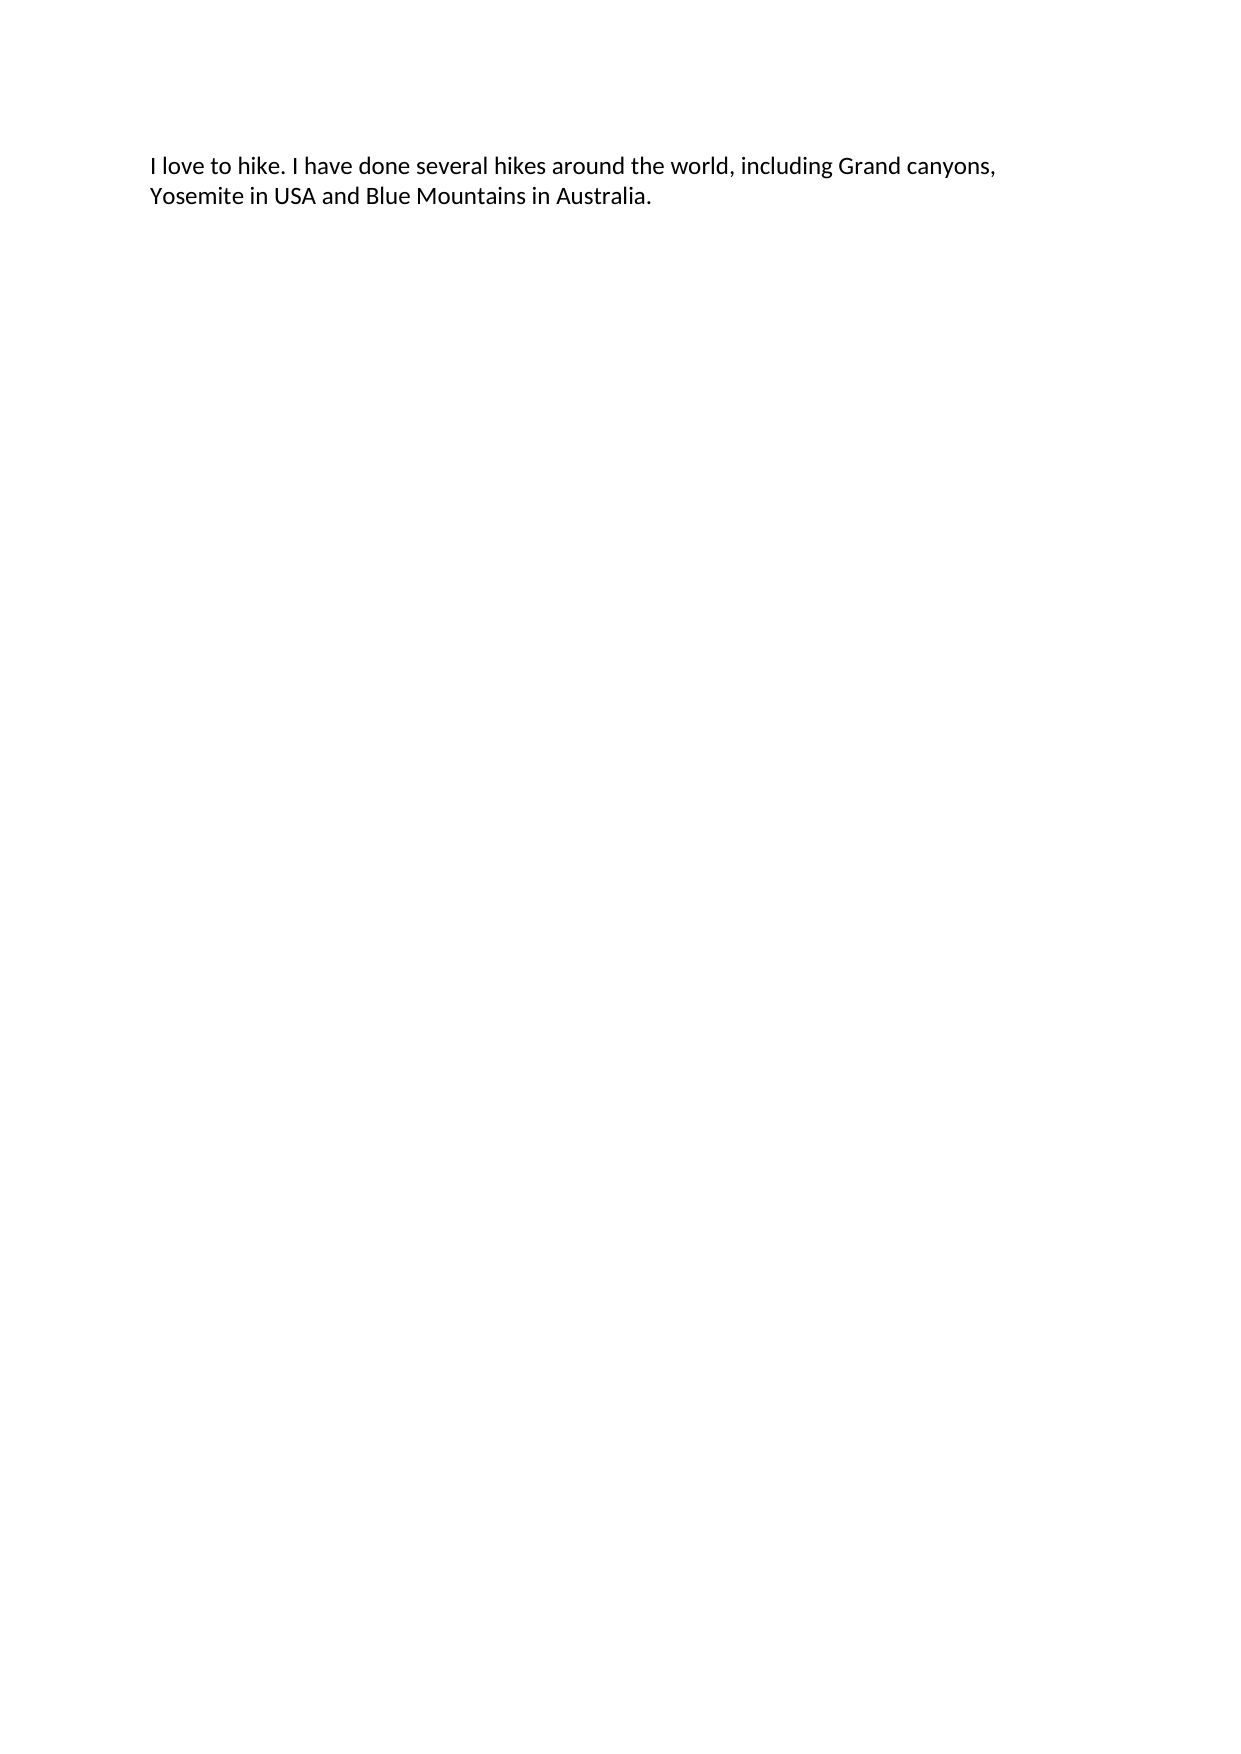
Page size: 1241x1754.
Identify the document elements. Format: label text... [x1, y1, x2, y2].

text I love to hike. I have done several hikes around the world, including Grand canyons, Yosemite in USA and Blue Mountains in Australia. [150, 150, 1090, 211]
